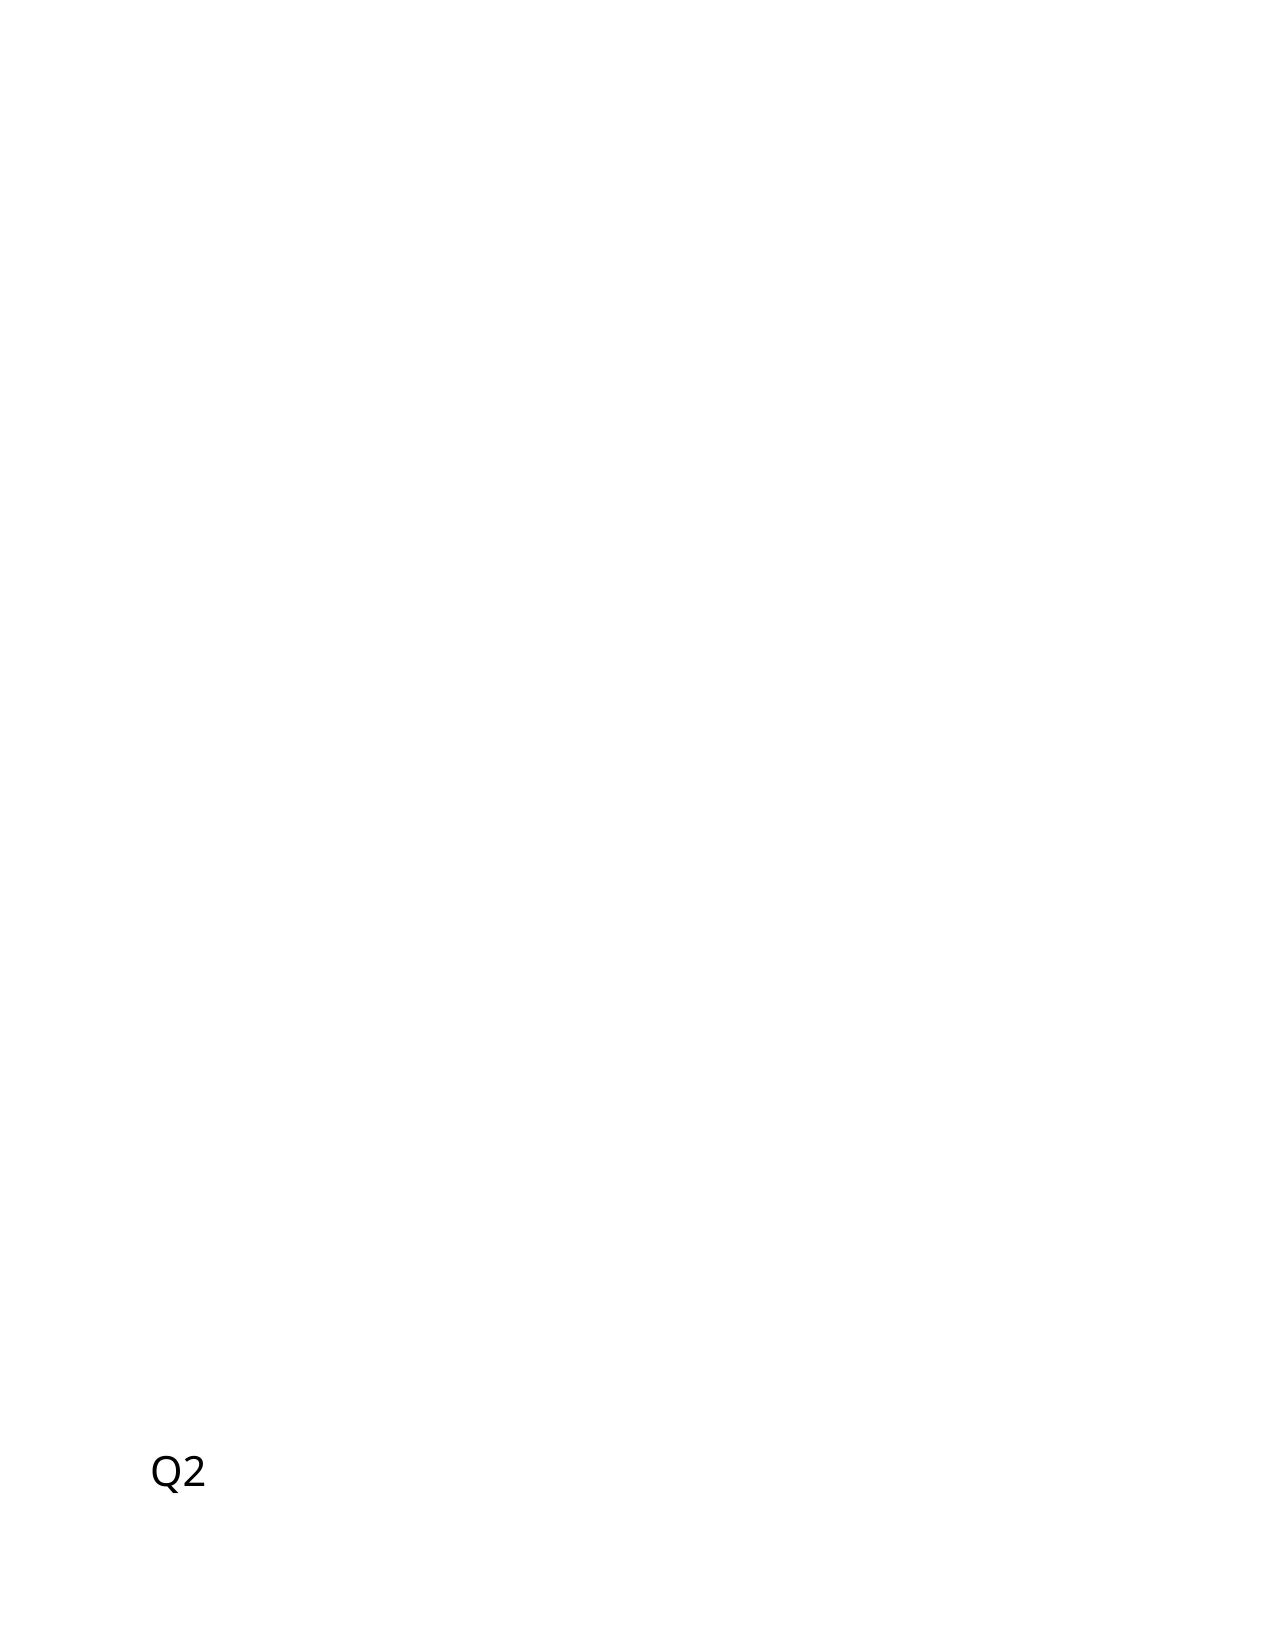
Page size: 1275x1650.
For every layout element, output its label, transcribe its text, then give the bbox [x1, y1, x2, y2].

text Q2 [150, 1441, 1125, 1498]
